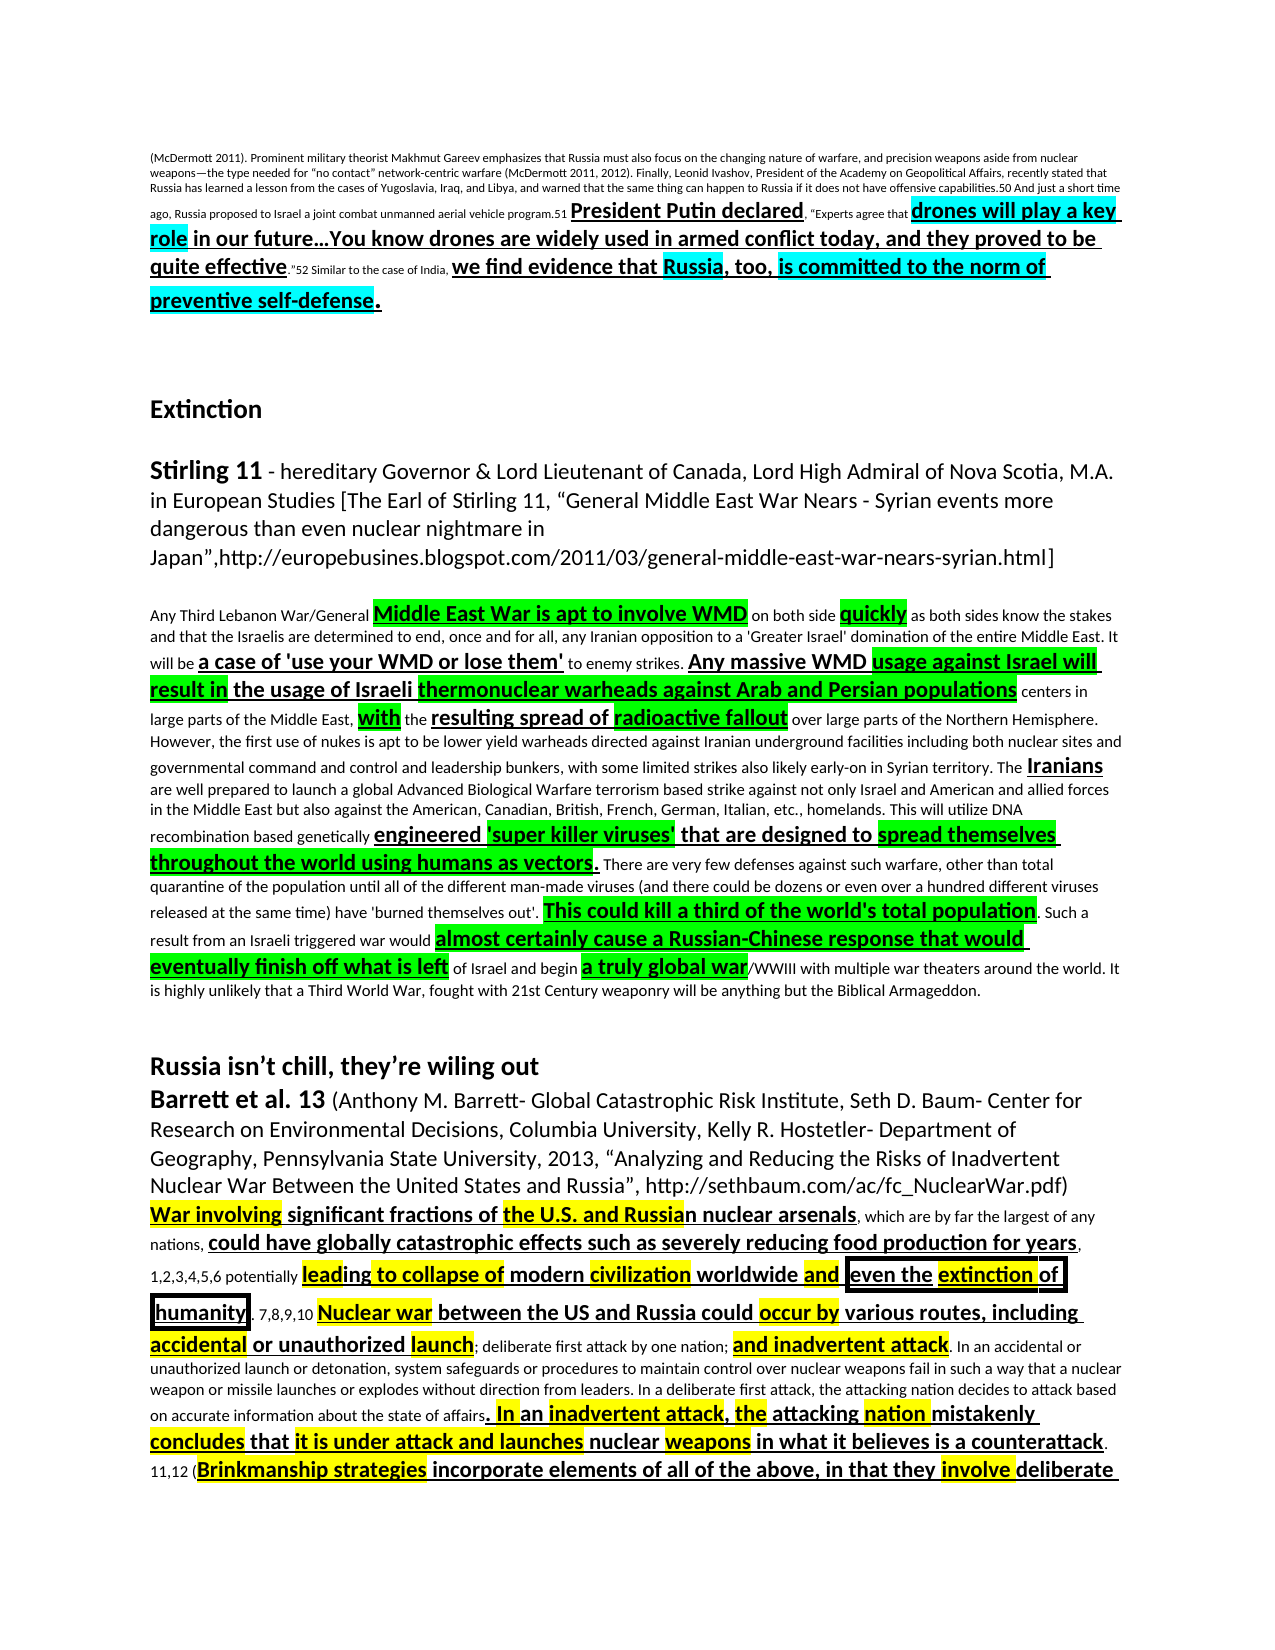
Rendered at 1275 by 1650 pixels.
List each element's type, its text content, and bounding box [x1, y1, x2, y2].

subtitle Extinction [150, 392, 1125, 426]
text Any Third Lebanon War/General Middle East War is apt to involve WMD on both side quickly as both sides know the stakes and that the Israelis are determined to end, once and for all, any Iranian opposition to a 'Greater Israel' domination of the entire Middle East. It will be a case of 'use your WMD or lose them' to enemy strikes. Any massive WMD usage against Israel will result in the usage of Israeli thermonuclear warheads against Arab and Persian populations centers in large parts of the Middle East, with the resulting spread of radioactive fallout over large parts of the Northern Hemisphere. However, the first use of nukes is apt to be lower yield warheads directed against Iranian underground facilities including both nuclear sites and governmental command and control and leadership bunkers, with some limited strikes also likely early-on in Syrian territory. The Iranians are well prepared to launch a global Advanced Biological Warfare terrorism based strike against not only Israel and American and allied forces in the Middle East but also against the American, Canadian, British, French, German, Italian, etc., homelands. This will utilize DNA recombination based genetically engineered 'super killer viruses' that are designed to spread themselves throughout the world using humans as vectors. There are very few defenses against such warfare, other than total quarantine of the population until all of the different man-made viruses (and there could be dozens or even over a hundred different viruses released at the same time) have 'burned themselves out'. This could kill a third of the world's total population. Such a result from an Israeli triggered war would almost certainly cause a Russian-Chinese response that would eventually finish off what is left of Israel and begin a truly global war/WWIII with multiple war theaters around the world. It is highly unlikely that a Third World War, fought with 21st Century weaponry will be anything but the Biblical Armageddon. [150, 599, 1125, 1001]
text Barrett et al. 13 (Anthony M. Barrett- Global Catastrophic Risk Institute, Seth D. Baum- Center for Research on Environmental Decisions, Columbia University, Kelly R. Hostetler- Department of Geography, Pennsylvania State University, 2013, “Analyzing and Reducing the Risks of Inadvertent Nuclear War Between the United States and Russia”, http://sethbaum.com/ac/fc_NuclearWar.pdf) [150, 1083, 1125, 1200]
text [150, 150, 1125, 316]
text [150, 1200, 1125, 1483]
subtitle Russia isn’t chill, they’re wiling out [150, 1049, 1125, 1083]
text Stirling 11 - hereditary Governor & Lord Lieutenant of Canada, Lord High Admiral of Nova Scotia, M.A. in European Studies [The Earl of Stirling 11, “General Middle East War Nears - Syrian events more dangerous than even nuclear nightmare in Japan”,http://europebusines.blogspot.com/2011/03/general-middle-east-war-nears-syrian.html] [150, 453, 1125, 571]
